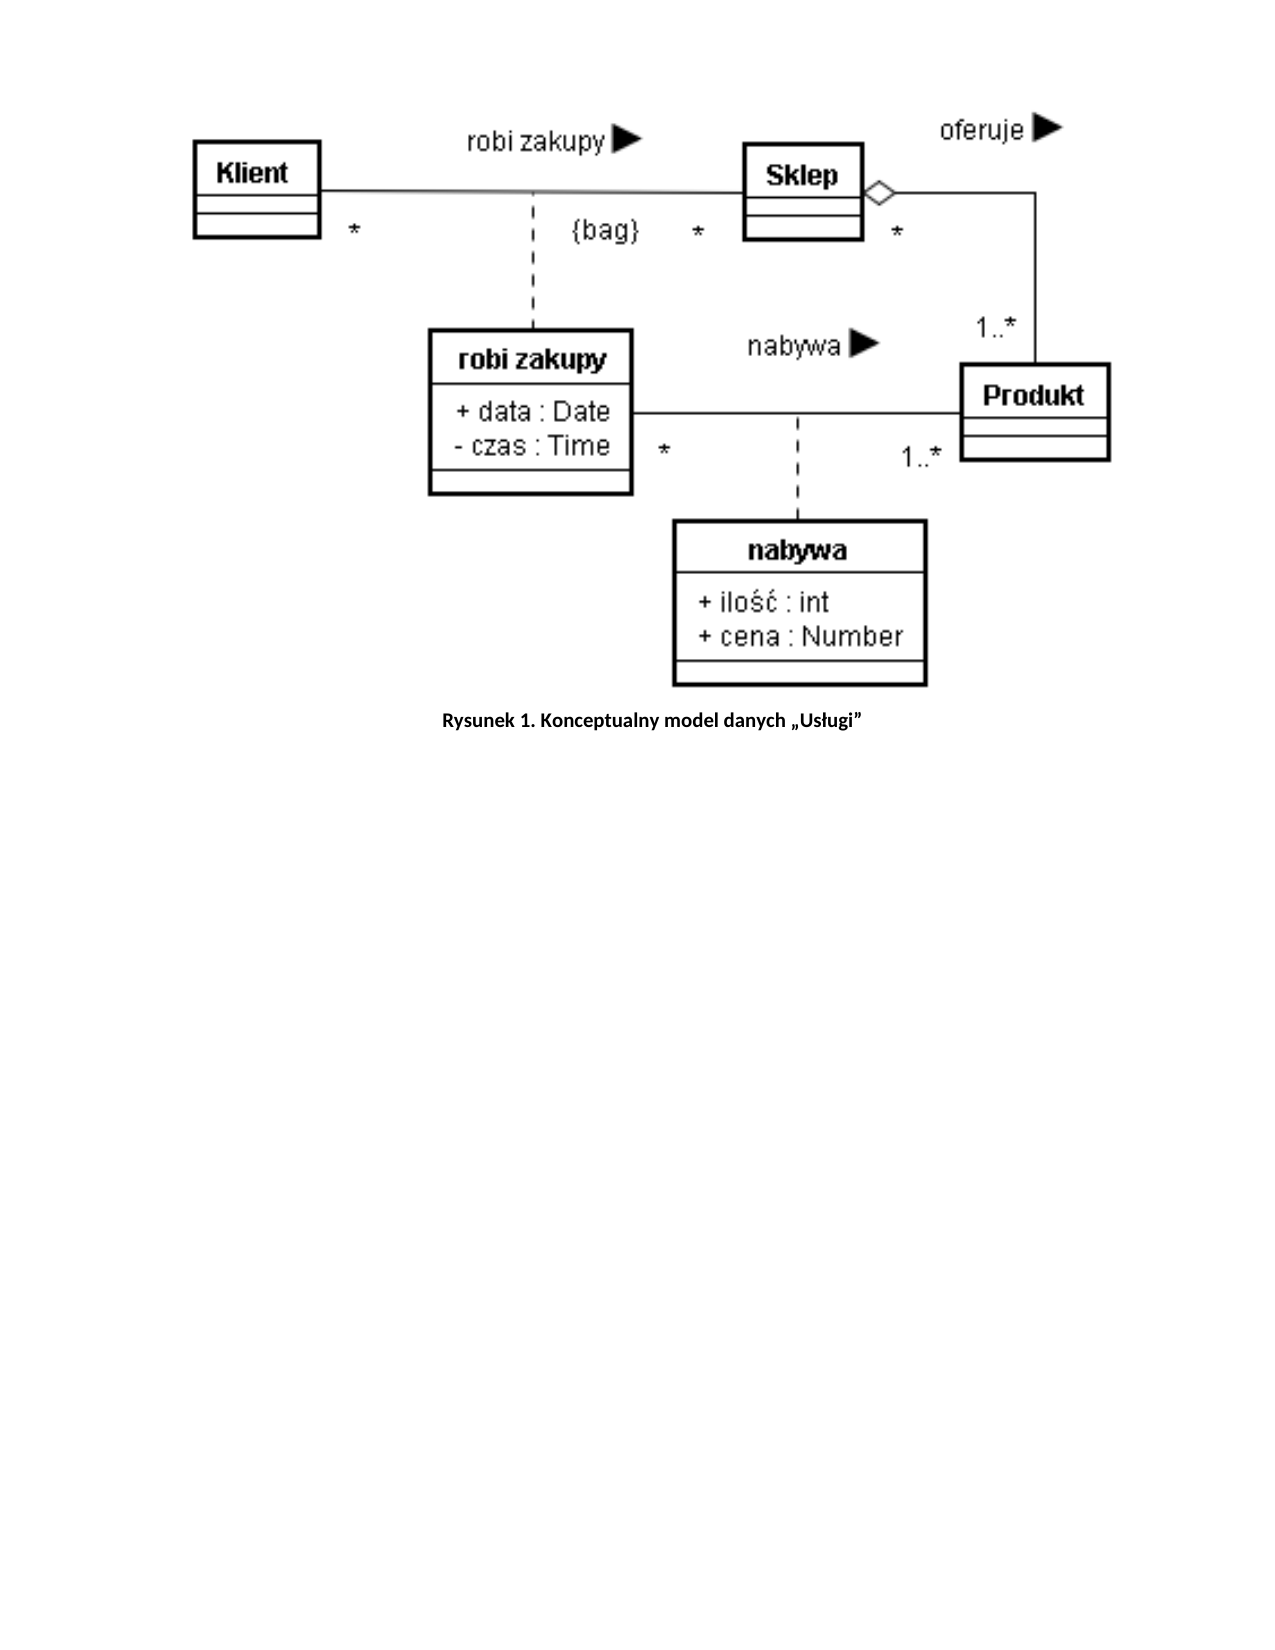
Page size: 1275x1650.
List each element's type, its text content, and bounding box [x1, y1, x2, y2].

text Rysunek 1. Konceptualny model danych „Usługi” [148, 707, 1157, 733]
picture [173, 88, 1132, 708]
